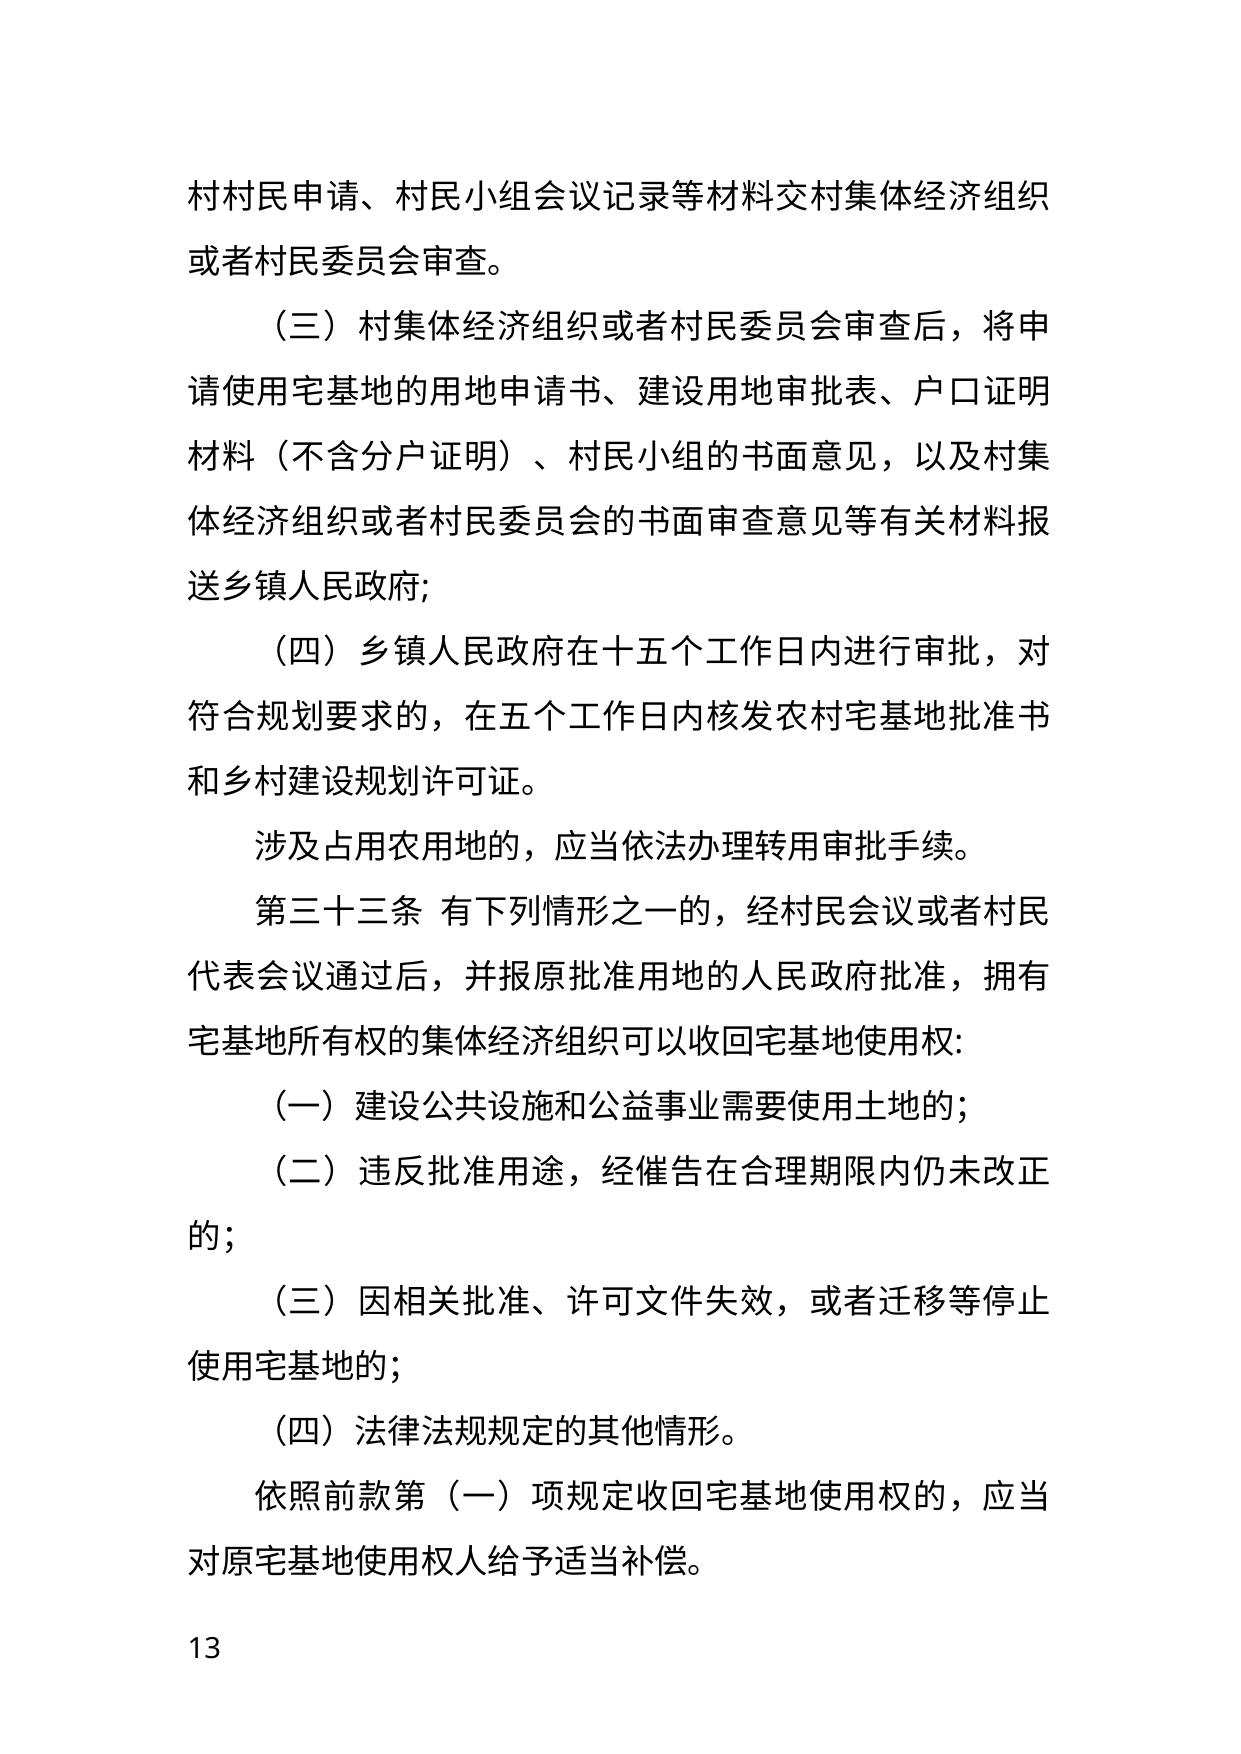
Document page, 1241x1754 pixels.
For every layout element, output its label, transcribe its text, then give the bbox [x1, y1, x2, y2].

text （一）建设公共设施和公益事业需要使用土地的； [187, 1072, 1053, 1137]
text 涉及占用农用地的，应当依法办理转用审批手续。 [187, 812, 1053, 877]
text （四）乡镇人民政府在十五个工作日内进行审批，对符合规划要求的，在五个工作日内核发农村宅基地批准书和乡村建设规划许可证。 [187, 617, 1053, 812]
text 第三十三条 有下列情形之一的，经村民会议或者村民代表会议通过后，并报原批准用地的人民政府批准，拥有宅基地所有权的集体经济组织可以收回宅基地使用权: [187, 877, 1053, 1072]
text （三）村集体经济组织或者村民委员会审查后，将申请使用宅基地的用地申请书、建设用地审批表、户口证明材料（不含分户证明）、村民小组的书面意见，以及村集体经济组织或者村民委员会的书面审查意见等有关材料报送乡镇人民政府; [187, 292, 1053, 617]
text （二）违反批准用途，经催告在合理期限内仍未改正的； [187, 1137, 1053, 1267]
text （三）因相关批准、许可文件失效，或者迁移等停止使用宅基地的； [187, 1267, 1053, 1397]
text 依照前款第（一）项规定收回宅基地使用权的，应当对原宅基地使用权人给予适当补偿。 [187, 1462, 1053, 1592]
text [187, 162, 1053, 292]
text （四）法律法规规定的其他情形。 [187, 1397, 1053, 1462]
